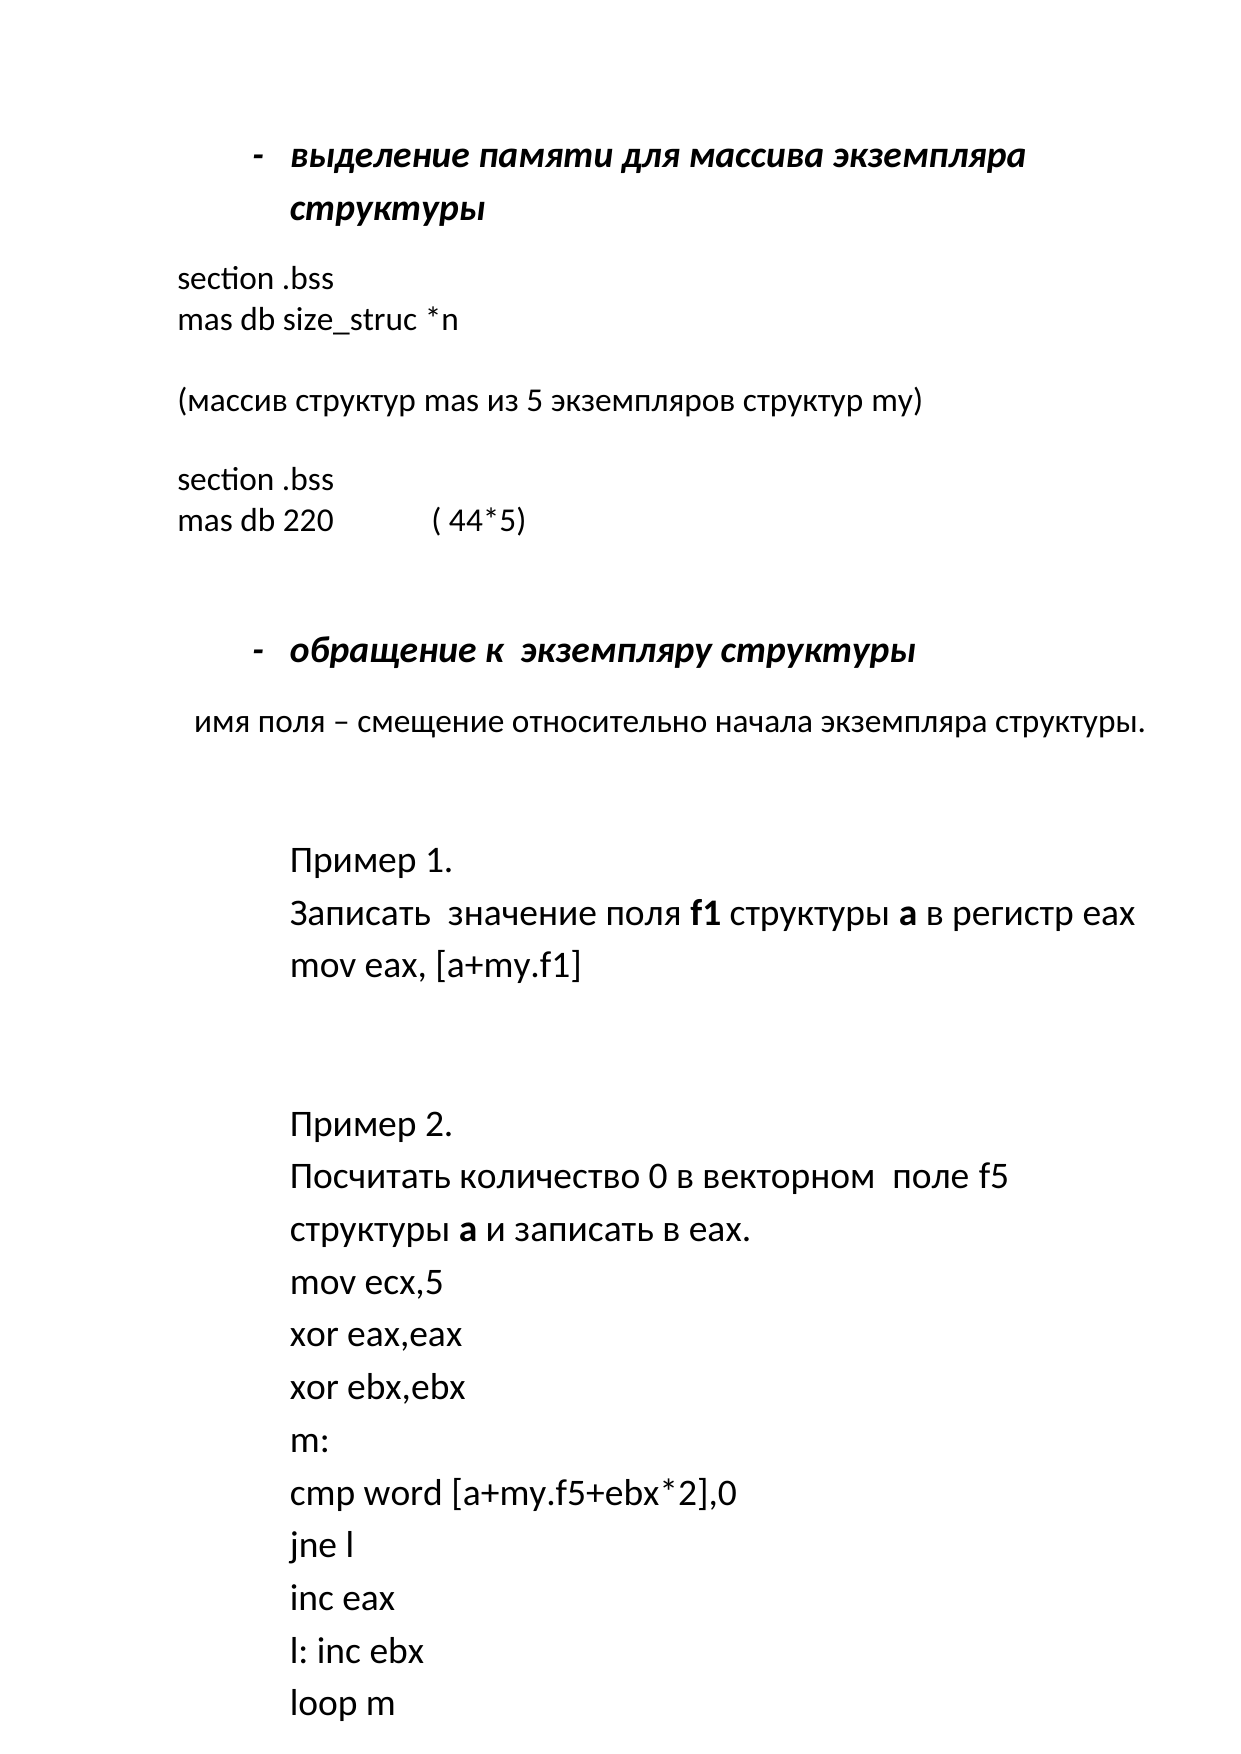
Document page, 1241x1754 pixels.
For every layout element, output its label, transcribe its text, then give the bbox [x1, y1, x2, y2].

text section .bss [177, 257, 1152, 298]
list m: [289, 1416, 1152, 1462]
text mas db 220 ( 44*5) [177, 499, 1152, 540]
list cmp word [a+my.f5+ebx*2],0 [289, 1468, 1152, 1514]
list loop m [289, 1679, 1152, 1725]
text имя поля – смещение относительно начала экземпляра структуры. [177, 700, 1152, 741]
list xor ebx,ebx [289, 1363, 1152, 1409]
list xor eax,eax [289, 1310, 1152, 1356]
list mov eax, [a+my.f1] [289, 941, 1152, 987]
list Пример 1. [289, 836, 1152, 882]
list inc eax [289, 1574, 1152, 1620]
list Пример 2. [289, 1099, 1152, 1145]
list l: inc ebx [289, 1627, 1152, 1672]
list выделение памяти для массива экземпляра структуры [252, 131, 1152, 229]
text mas db size_struc *n [177, 298, 1152, 339]
text section .bss [177, 458, 1152, 499]
list jne l [289, 1521, 1152, 1567]
list Посчитать количество 0 в векторном поле f5 структуры a и записать в eax. [289, 1152, 1152, 1251]
text (массив структур mas из 5 экземпляров структур my) [177, 379, 1152, 420]
list обращение к экземпляру структуры [252, 626, 1152, 672]
list mov ecx,5 [289, 1258, 1152, 1303]
list Записать значение поля f1 структуры a в регистр eax [289, 889, 1152, 934]
